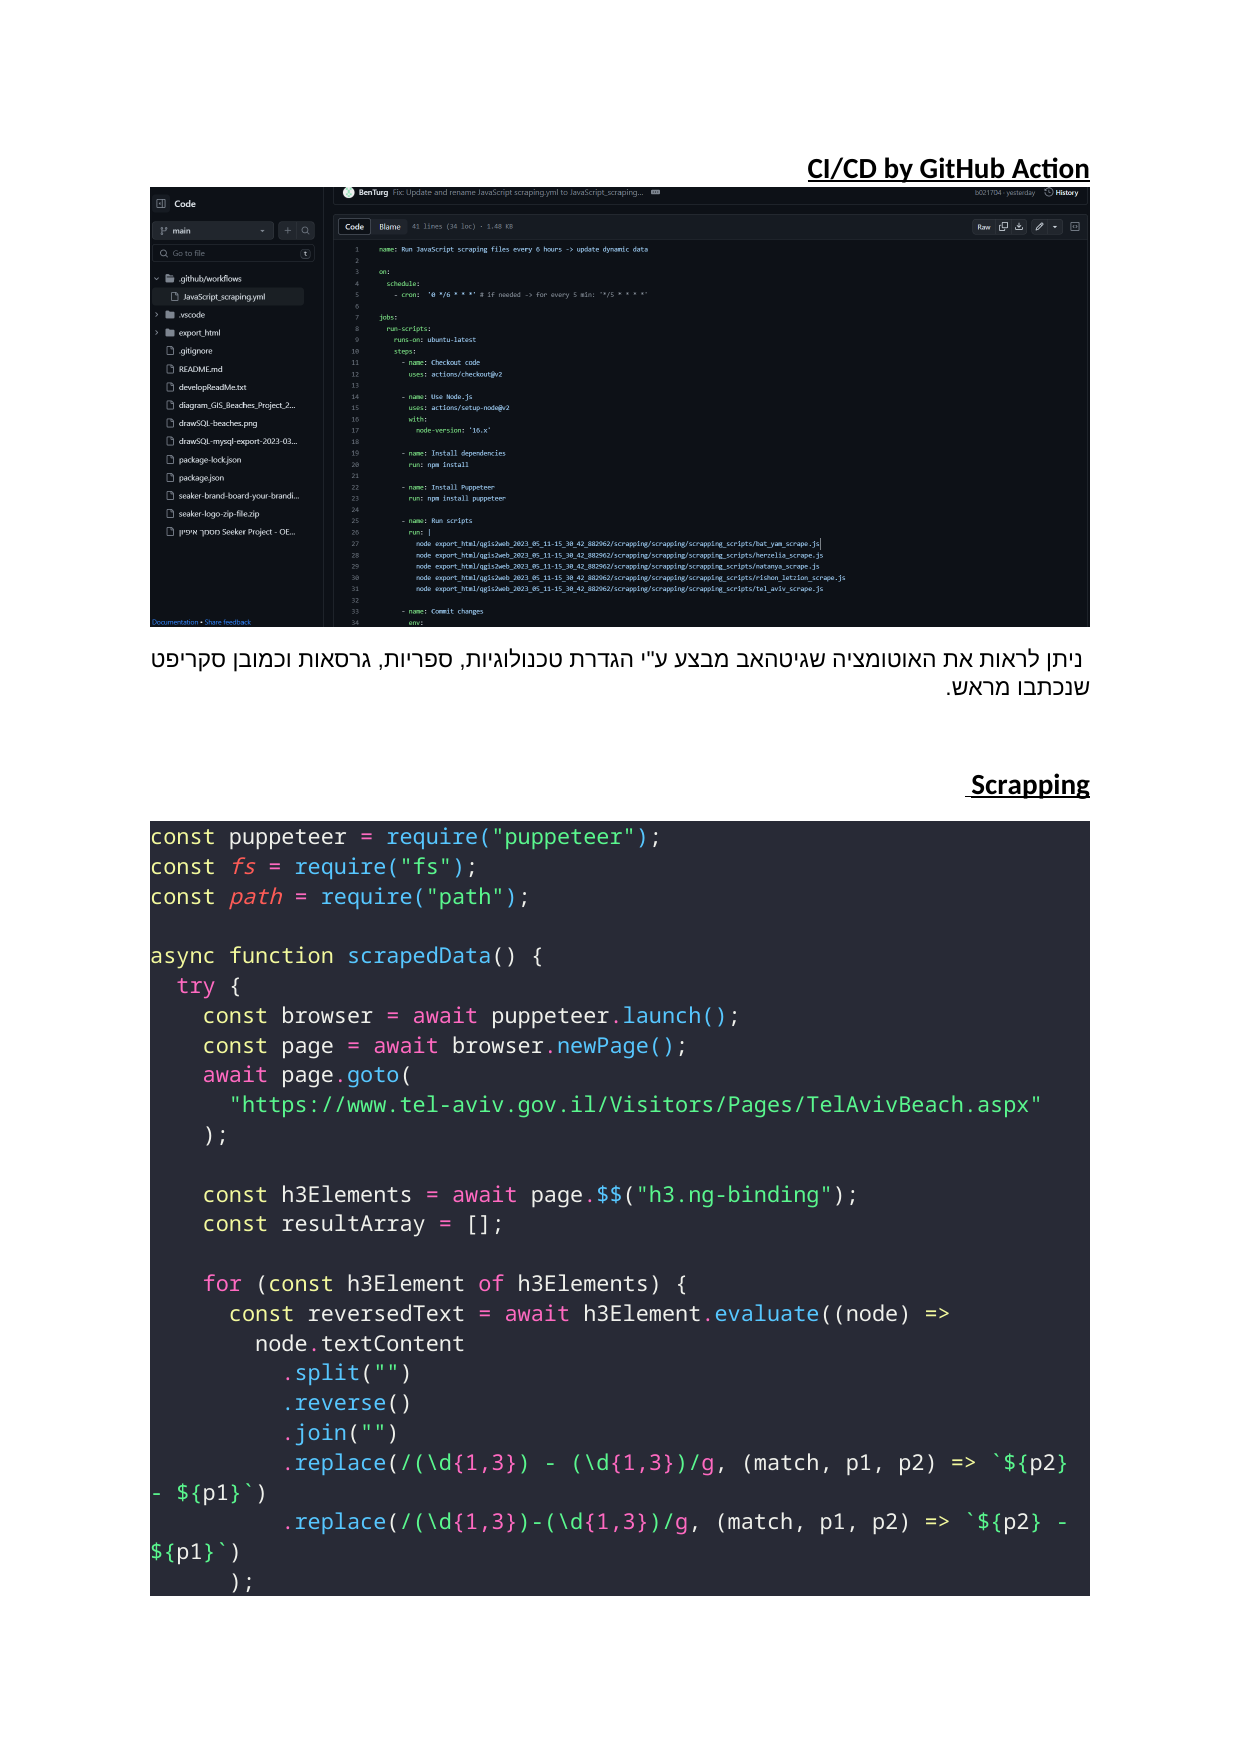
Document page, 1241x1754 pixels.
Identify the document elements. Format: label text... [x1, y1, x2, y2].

text .join("") [150, 1417, 1090, 1447]
text .replace(/(\d{1,3}) - (\d{1,3})/g, (match, p1, p2) => `${p2} - ${p1}`) [150, 1447, 1090, 1506]
text ניתן לראות את האוטומציה שגיטהאב מבצע ע"י הגדרת טכנולוגיות, ספריות, גרסאות וכמובן סקריפט שנכתבו מראש. [150, 646, 1090, 700]
text await page.goto( [150, 1059, 1090, 1089]
text CI/CD by GitHub Action [150, 150, 1090, 187]
text const puppeteer = require("puppeteer"); [150, 821, 1090, 851]
text .replace(/(\d{1,3})-(\d{1,3})/g, (match, p1, p2) => `${p2} - ${p1}`) [150, 1506, 1090, 1566]
text ); [150, 1566, 1090, 1596]
text for (const h3Element of h3Elements) { [150, 1268, 1090, 1298]
text const page = await browser.newPage(); [150, 1029, 1090, 1059]
text "https://www.tel-aviv.gov.il/Visitors/Pages/TelAvivBeach.aspx" [150, 1089, 1090, 1119]
text async function scrapedData() { [150, 940, 1090, 970]
text const resultArray = []; [150, 1208, 1090, 1238]
picture [150, 187, 1090, 627]
text .split("") [150, 1357, 1090, 1387]
text ); [150, 1119, 1090, 1149]
text .reverse() [150, 1387, 1090, 1417]
text const fs = require("fs"); [150, 851, 1090, 881]
text const browser = await puppeteer.launch(); [150, 1000, 1090, 1029]
text Scrapping [150, 766, 1090, 802]
text const path = require("path"); [150, 881, 1090, 910]
text const reversedText = await h3Element.evaluate((node) => [150, 1298, 1090, 1327]
text const h3Elements = await page.$$("h3.ng-binding"); [150, 1178, 1090, 1208]
text node.textContent [150, 1327, 1090, 1357]
text try { [150, 970, 1090, 1000]
